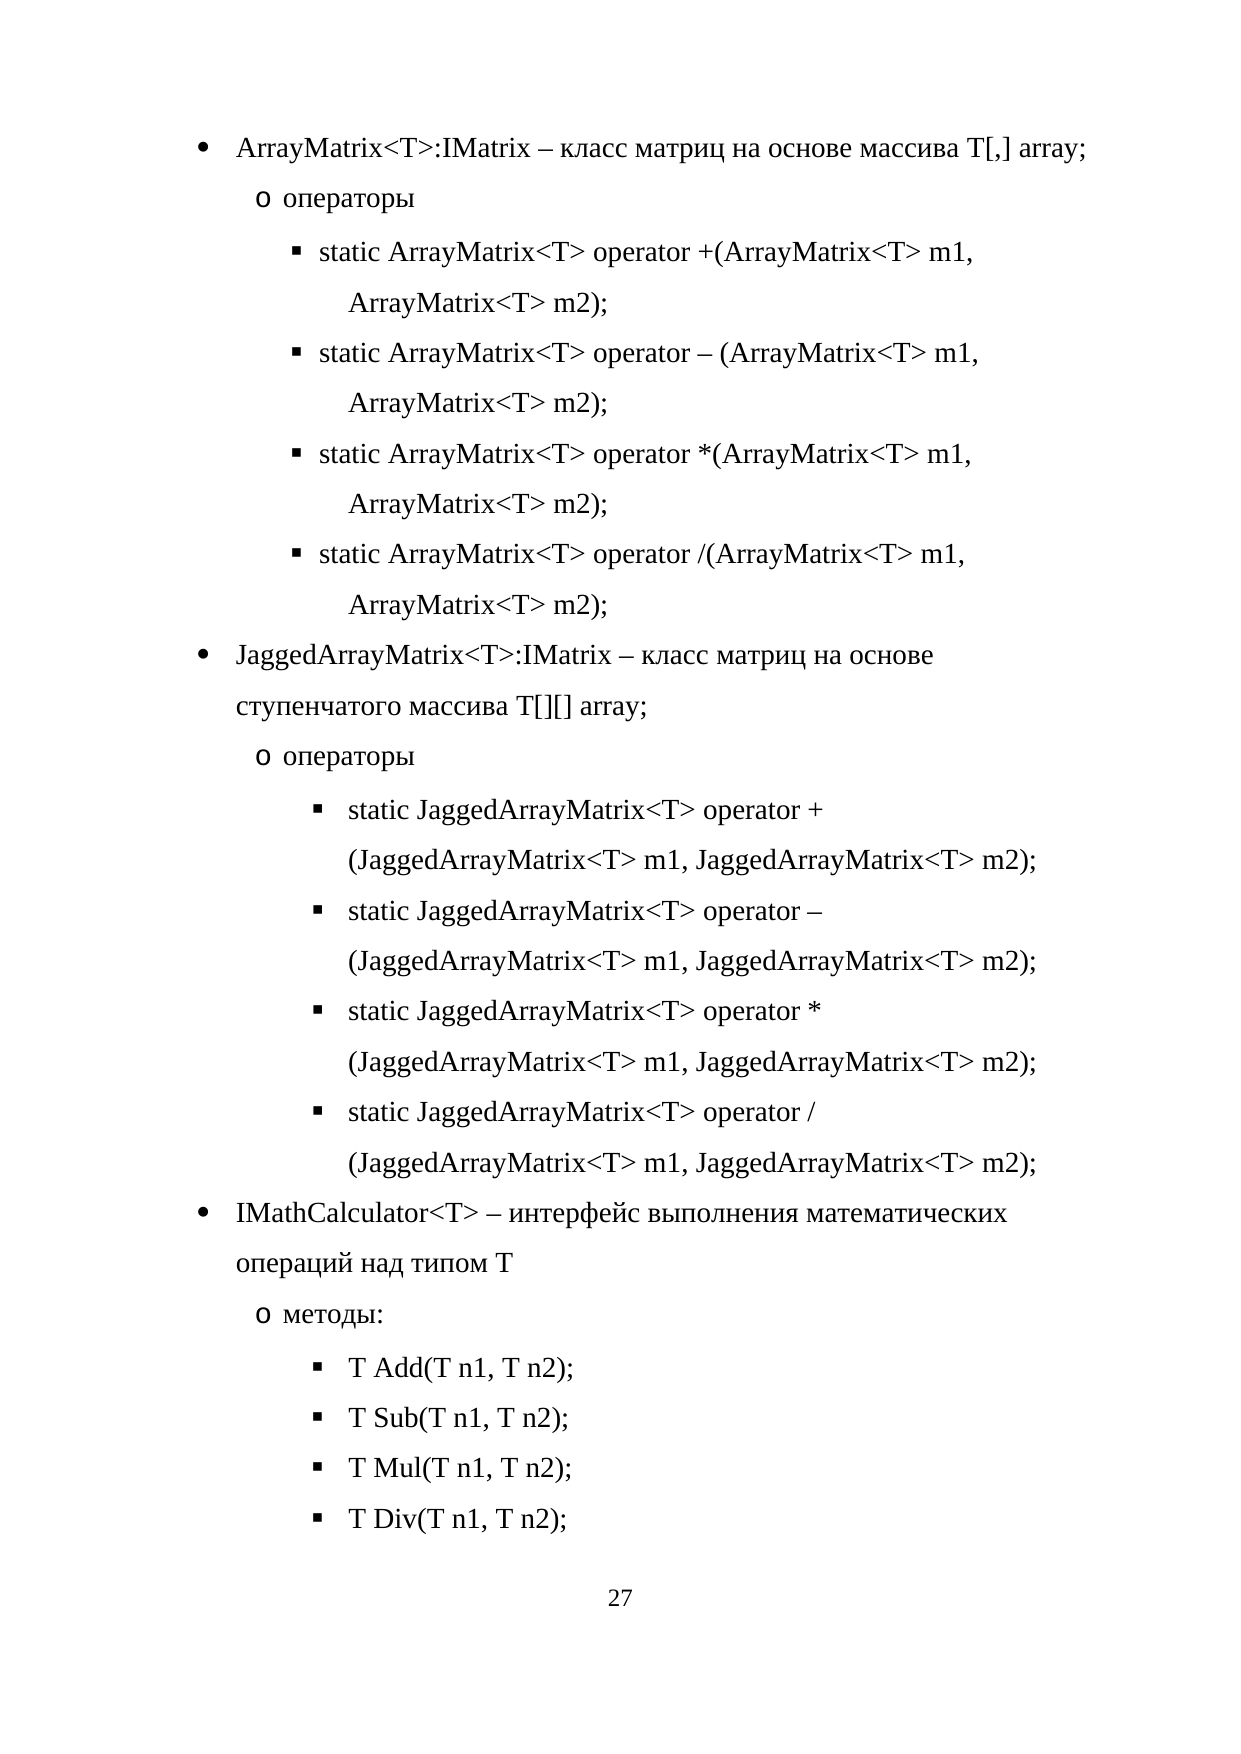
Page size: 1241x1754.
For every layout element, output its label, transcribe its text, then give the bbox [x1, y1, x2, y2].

text static ArrayMatrix<T> operator /(ArrayMatrix<T> m1, ArrayMatrix<T> m2); [289, 537, 1098, 621]
text static JaggedArrayMatrix<T> operator * (JaggedArrayMatrix<T> m1, JaggedArrayMatrix<T> m2); [311, 993, 1098, 1077]
text static JaggedArrayMatrix<T> operator – (JaggedArrayMatrix<T> m1, JaggedArrayMatrix<T> m2); [311, 893, 1098, 977]
text static JaggedArrayMatrix<T> operator / (JaggedArrayMatrix<T> m1, JaggedArrayMatrix<T> m2); [311, 1094, 1098, 1178]
text T Div(T n1, T n2); [311, 1501, 1098, 1535]
text static ArrayMatrix<T> operator +(ArrayMatrix<T> m1, ArrayMatrix<T> m2); [289, 234, 1098, 318]
list методы: [254, 1296, 1098, 1332]
list операторы [254, 738, 1098, 774]
text T Add(T n1, T n2); [311, 1350, 1098, 1383]
text static ArrayMatrix<T> operator *(ArrayMatrix<T> m1, ArrayMatrix<T> m2); [289, 436, 1098, 520]
text IMathCalculator<T> – интерфейс выполнения математических операций над типом Т [198, 1195, 1098, 1279]
text T Mul(T n1, T n2); [311, 1451, 1098, 1484]
text JaggedArrayMatrix<T>:IMatrix – класс матриц на основе ступенчатого массива T[][] array; [198, 637, 1098, 721]
list операторы [254, 180, 1098, 216]
text ArrayMatrix<T>:IMatrix – класс матриц на основе массива T[,] array; [198, 130, 1098, 163]
text T Sub(T n1, T n2); [311, 1400, 1098, 1434]
text static JaggedArrayMatrix<T> operator + (JaggedArrayMatrix<T> m1, JaggedArrayMatrix<T> m2); [311, 792, 1098, 876]
text static ArrayMatrix<T> operator – (ArrayMatrix<T> m1, ArrayMatrix<T> m2); [289, 335, 1098, 419]
